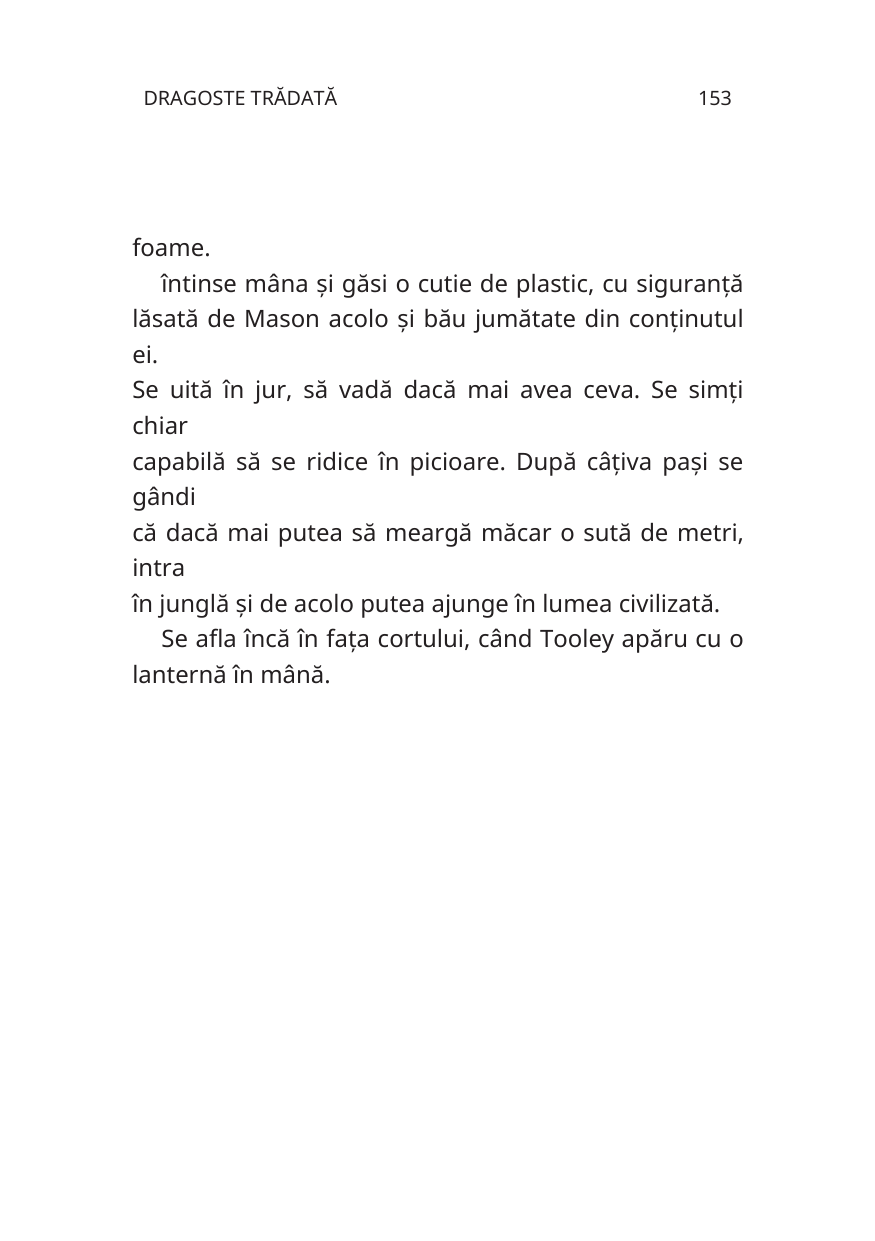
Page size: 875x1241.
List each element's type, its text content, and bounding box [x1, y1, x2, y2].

text Se afla încă în faţa cortului, când Tooley apăru cu o lanternă în mână. [132, 619, 745, 690]
text întinse mâna şi găsi o cutie de plastic, cu siguranţă lăsată de Mason acolo şi bău jumătate din conţinutul ei. Se uită în jur, să vadă dacă mai avea ceva. Se simţi chiar capabilă să se ridice în picioare. După câţiva paşi se gândi că dacă mai putea să meargă măcar o sută de metri, intra în junglă şi de acolo putea ajunge în lumea civilizată. [132, 264, 745, 619]
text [132, 228, 745, 264]
